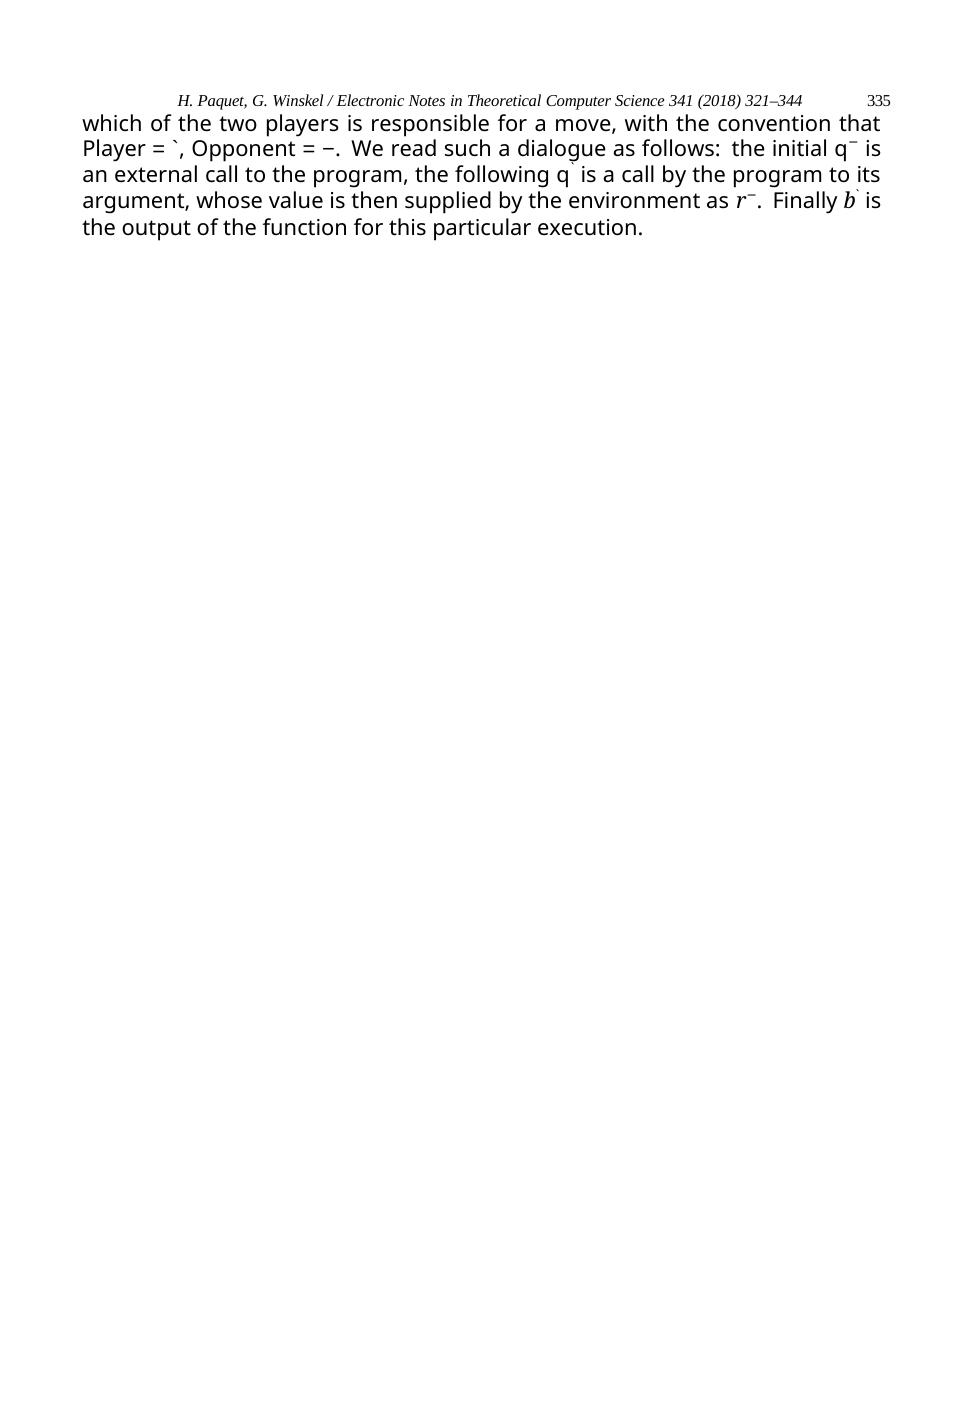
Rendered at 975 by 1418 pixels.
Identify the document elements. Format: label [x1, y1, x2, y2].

text [82, 110, 881, 242]
